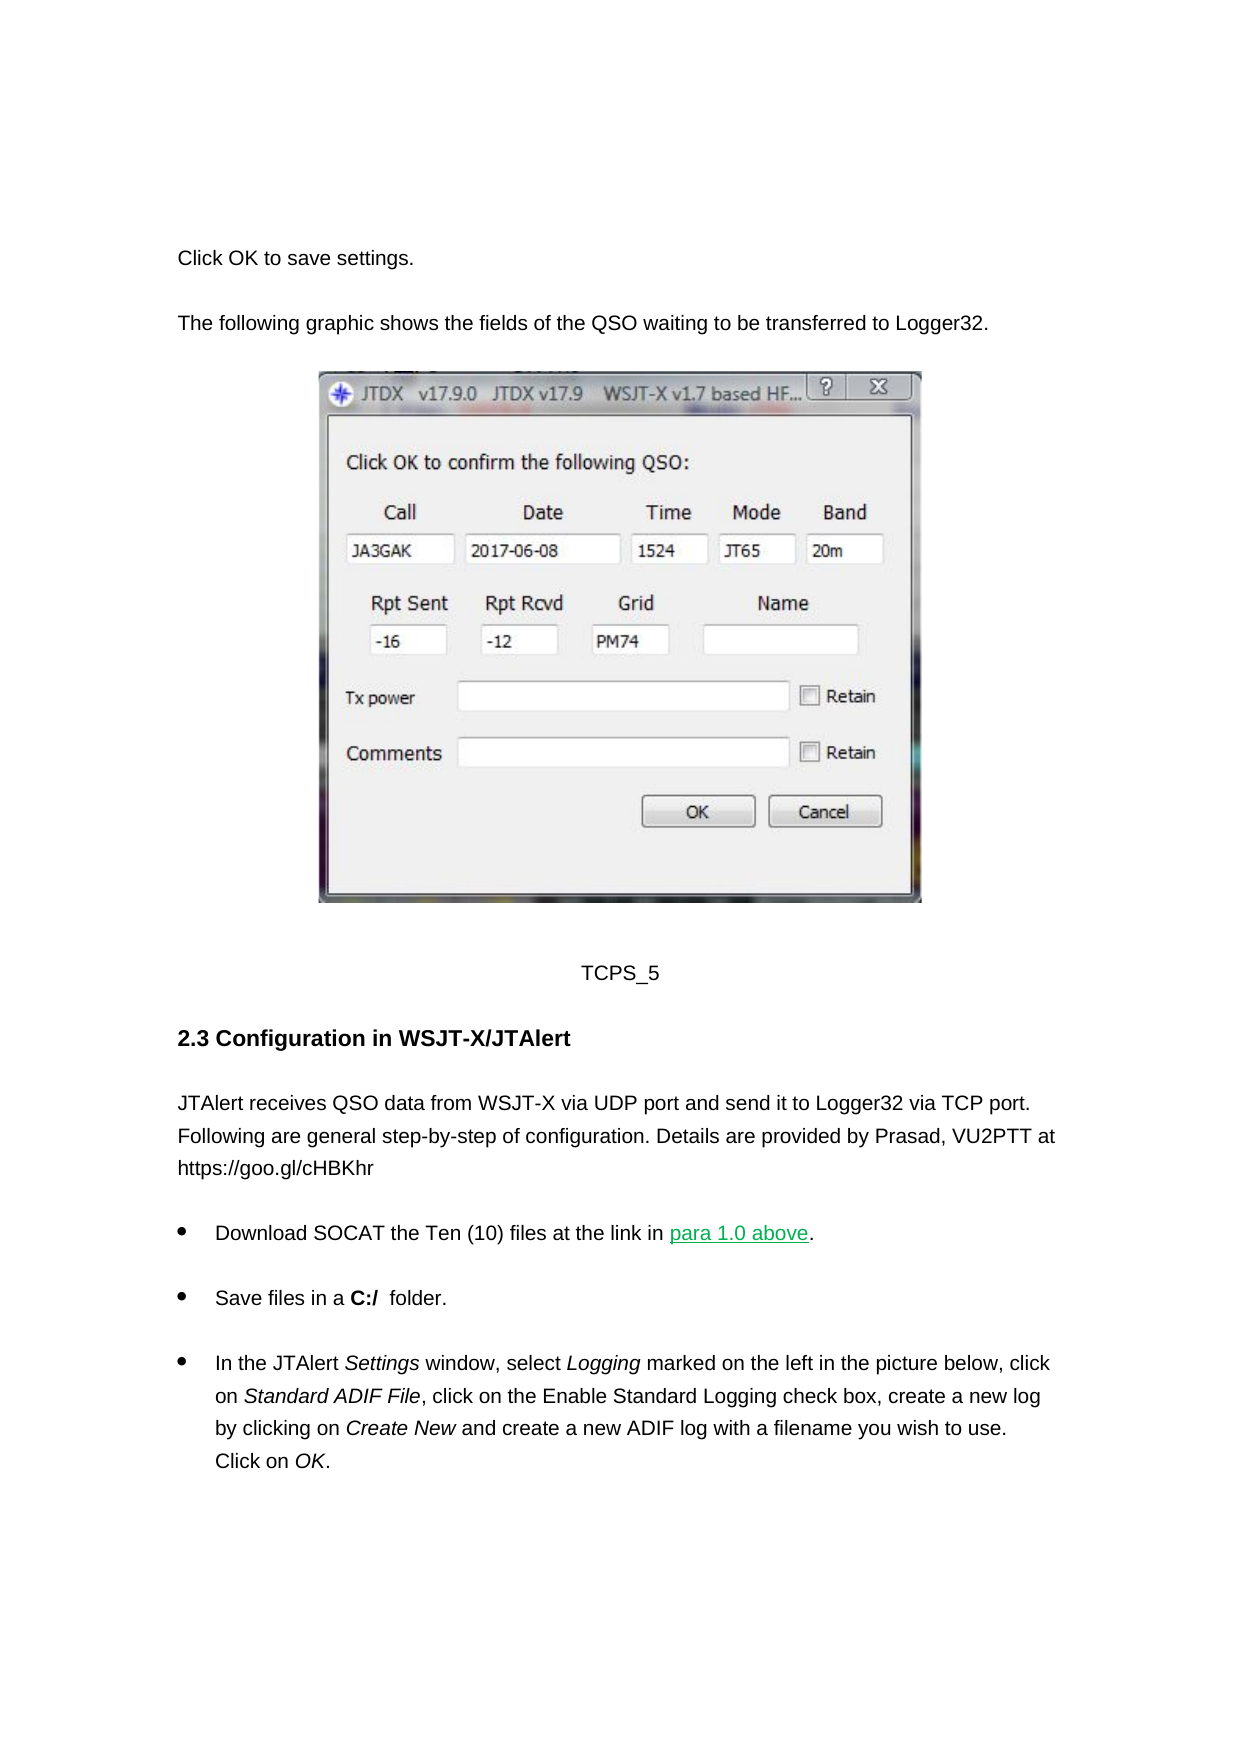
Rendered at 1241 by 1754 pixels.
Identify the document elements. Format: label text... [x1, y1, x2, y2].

list The following graphic shows the fields of the QSO waiting to be transferred to Logger32. [177, 307, 1063, 339]
list TCPS_5 [177, 957, 1063, 989]
list Download SOCAT the Ten (10) files at the link in para 1.0 above. [177, 1217, 1063, 1249]
text 2.3 Configuration in WSJT-X/JTAlert JTAlert receives QSO data from WSJT-X via UDP port and send it to Logger32 via TCP port. Following are general step-by-step of configuration. Details are provided by Prasad, VU2PTT at https://goo.gl/cHBKhr [177, 1022, 1063, 1184]
list In the JTAlert Settings window, select Logging marked on the left in the picture below, click on Standard ADIF File, click on the Enable Standard Logging check box, create a new log by clicking on Create New and create a new ADIF log with a filename you wish to use. Click on OK. [177, 1347, 1063, 1477]
list Save files in a C:/ folder. [177, 1282, 1063, 1314]
picture [318, 371, 922, 903]
list Click OK to save settings. [177, 242, 1063, 274]
